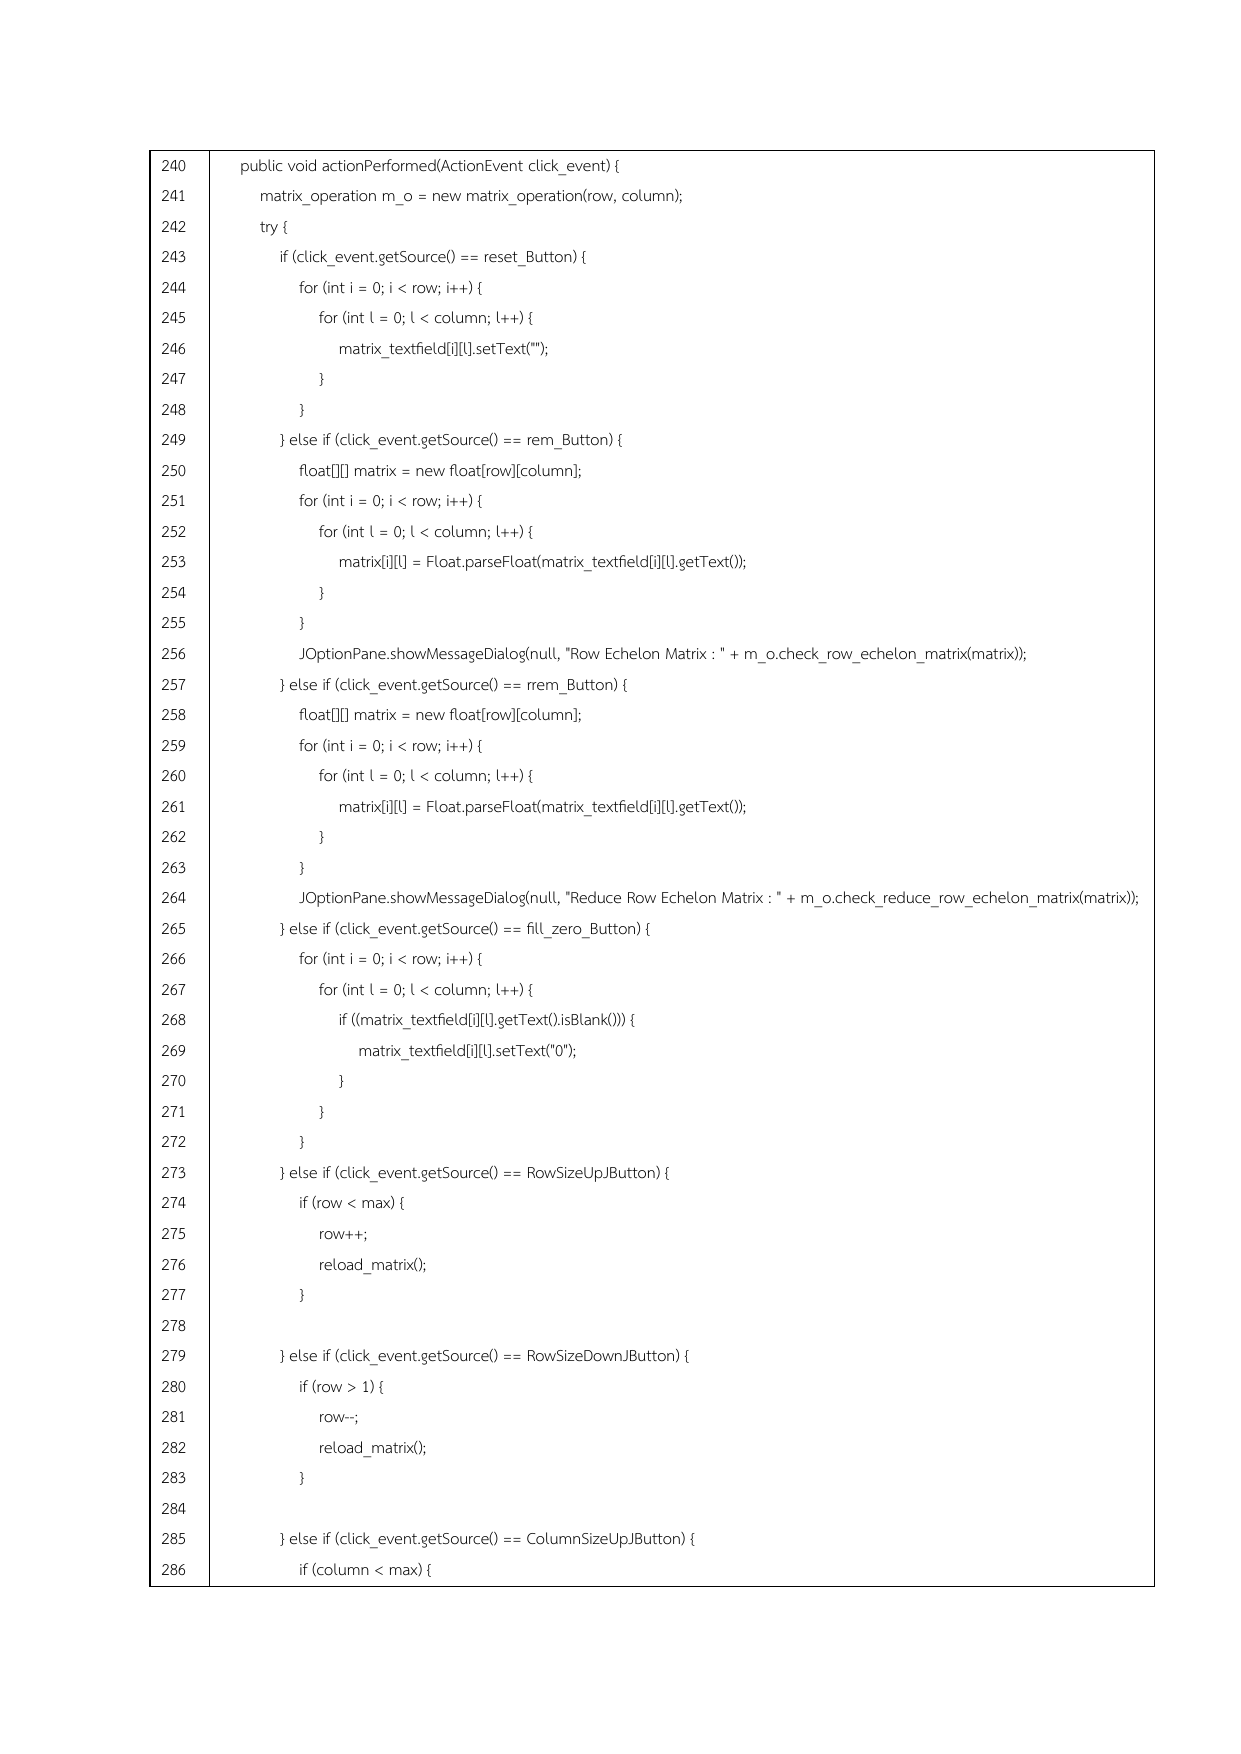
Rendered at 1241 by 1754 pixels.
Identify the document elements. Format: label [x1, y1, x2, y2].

table_header [151, 151, 209, 1586]
table_header [210, 151, 1154, 1586]
